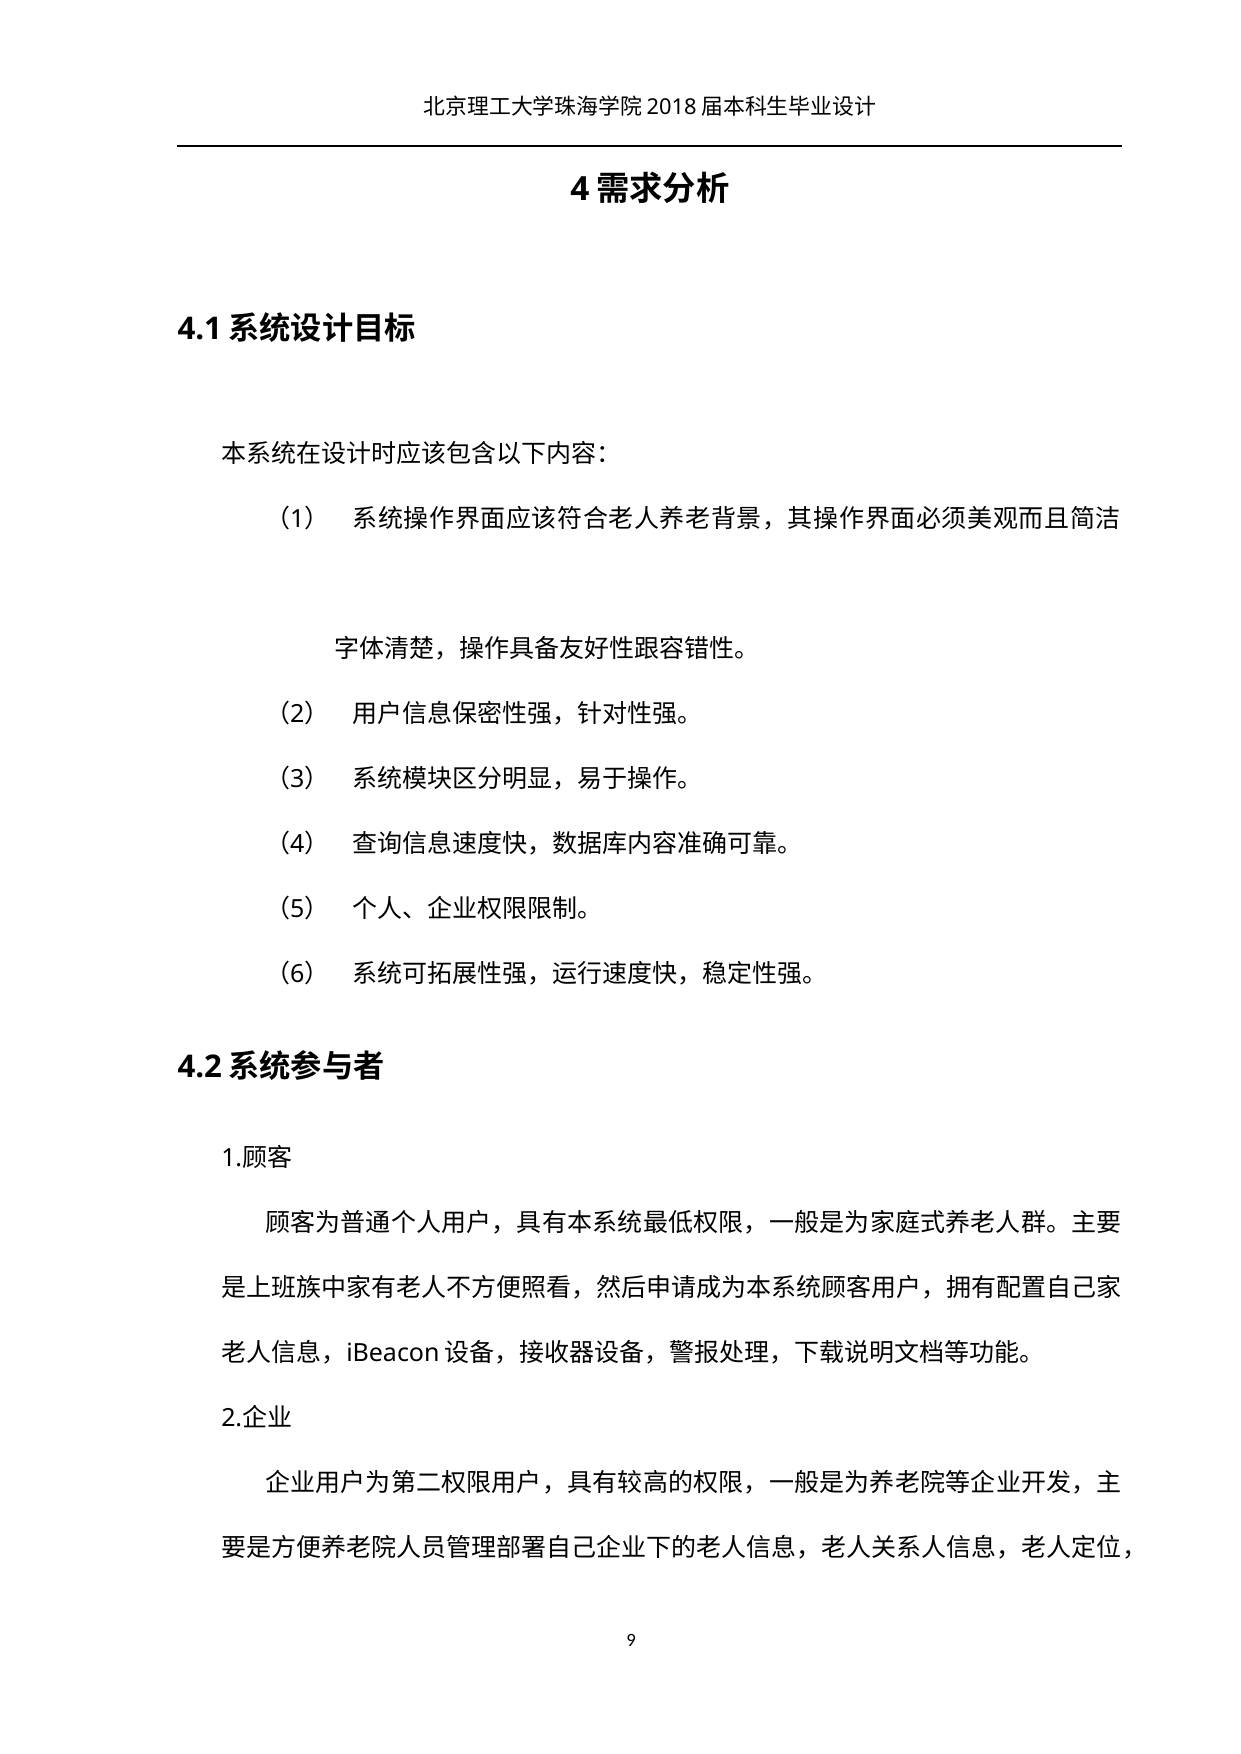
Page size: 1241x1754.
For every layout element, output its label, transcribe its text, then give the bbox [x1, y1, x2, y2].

text 2.企业 [177, 1383, 1122, 1448]
list 个人、企业权限限制。 [265, 874, 1122, 939]
list 查询信息速度快，数据库内容准确可靠。 [265, 809, 1122, 874]
list 用户信息保密性强，针对性强。 [265, 679, 1122, 744]
subtitle 4.2系统参与者 [177, 1031, 1122, 1096]
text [221, 1448, 1122, 1578]
subtitle 4.1系统设计目标 [177, 294, 1122, 359]
list 系统模块区分明显，易于操作。 [265, 744, 1122, 809]
list 字体清楚，操作具备友好性跟容错性。 [308, 614, 1122, 679]
list 系统可拓展性强，运行速度快，稳定性强。 [265, 939, 1122, 1004]
subtitle 4需求分析 [177, 153, 1122, 218]
text 本系统在设计时应该包含以下内容： [177, 419, 1122, 484]
text 顾客为普通个人用户，具有本系统最低权限，一般是为家庭式养老人群。主要是上班族中家有老人不方便照看，然后申请成为本系统顾客用户，拥有配置自己家老人信息，iBeacon设备，接收器设备，警报处理，下载说明文档等功能。 [221, 1188, 1122, 1383]
text 1.顾客 [177, 1123, 1122, 1188]
list 系统操作界面应该符合老人养老背景，其操作界面必须美观而且简洁， [265, 484, 1122, 614]
